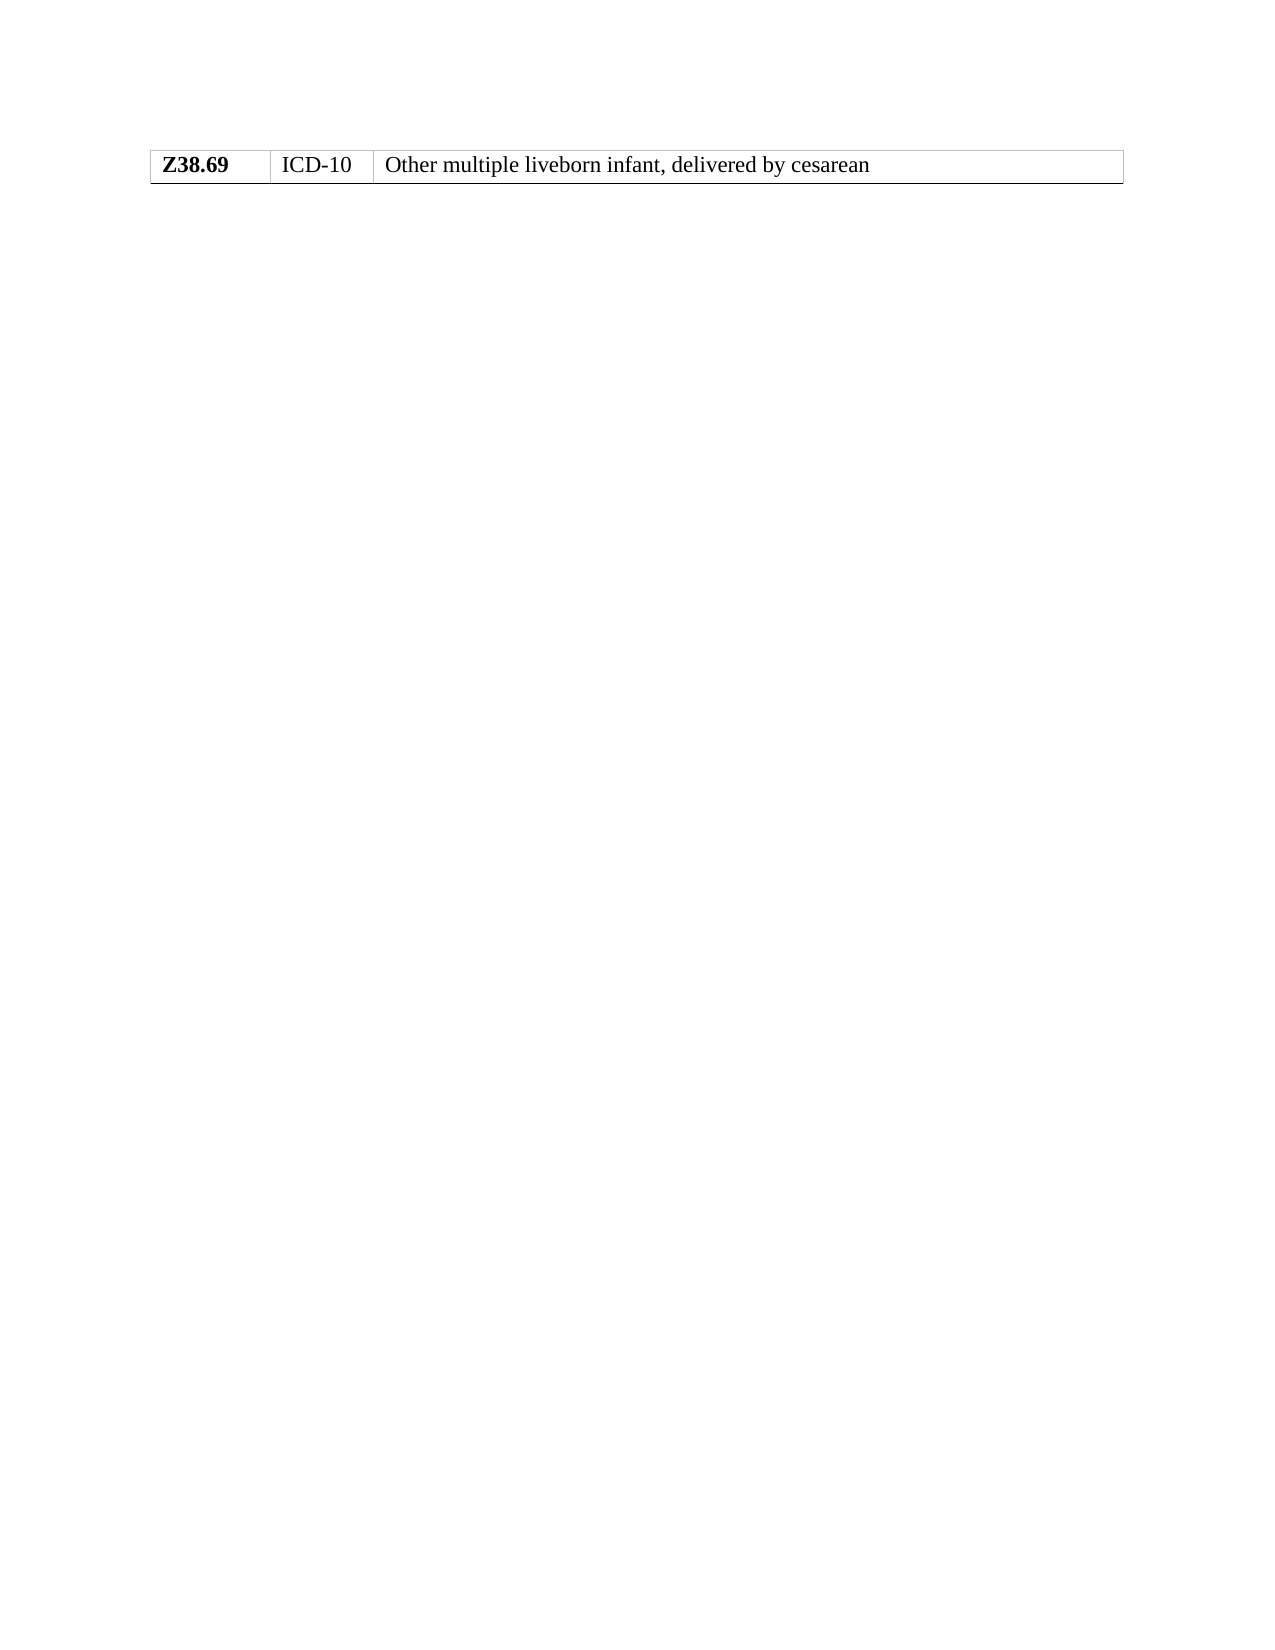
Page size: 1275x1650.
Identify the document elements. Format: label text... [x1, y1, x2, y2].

table_cell Z38.69 [151, 151, 270, 183]
table_cell ICD-10 [271, 151, 373, 183]
table_cell Other multiple liveborn infant, delivered by cesarean [374, 151, 1123, 183]
